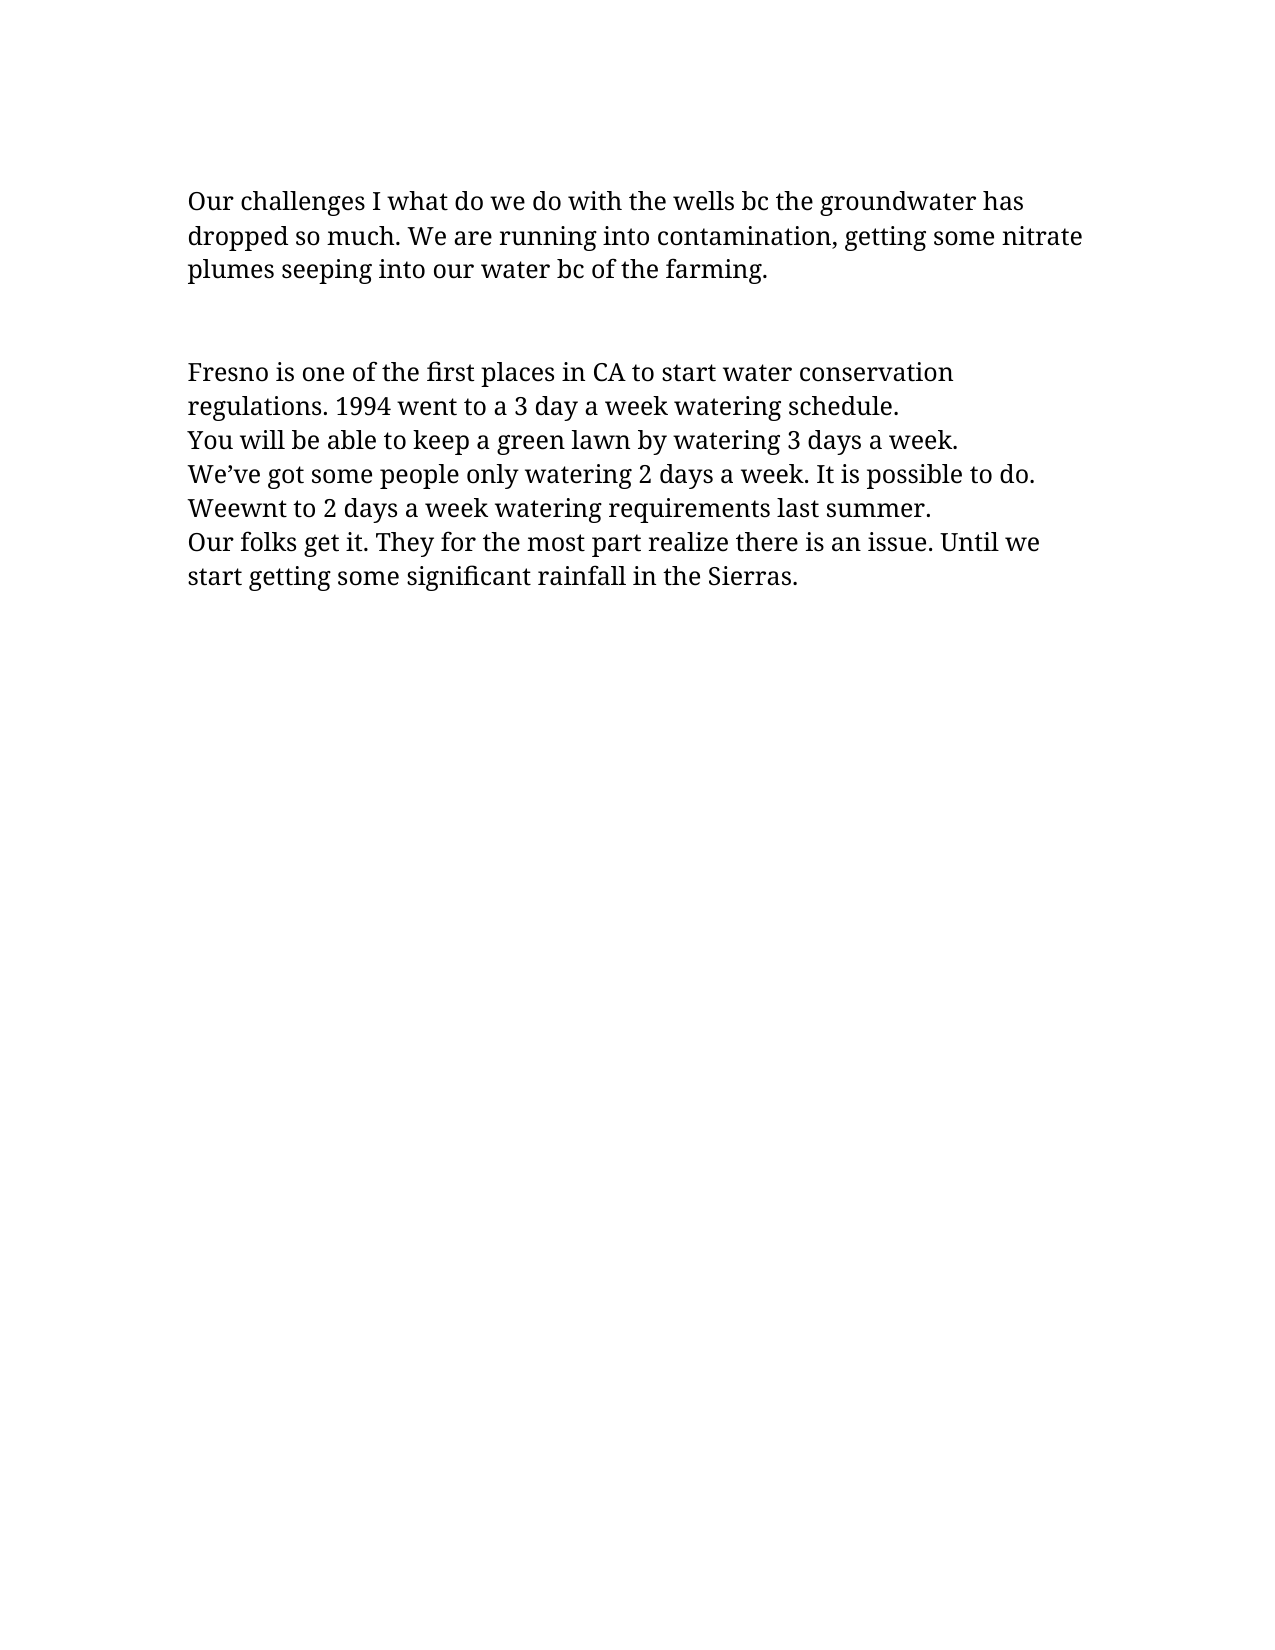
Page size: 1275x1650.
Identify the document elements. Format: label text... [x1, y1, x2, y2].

text Fresno is one of the first places in CA to start water conservation regulations. 1994 went to a 3 day a week watering schedule. [187, 354, 1087, 422]
text Our challenges I what do we do with the wells bc the groundwater has dropped so much. We are running into contamination, getting some nitrate plumes seeping into our water bc of the farming. [187, 184, 1087, 286]
text Weewnt to 2 days a week watering requirements last summer. [187, 491, 1087, 525]
text We’ve got some people only watering 2 days a week. It is possible to do. [187, 457, 1087, 491]
text You will be able to keep a green lawn by watering 3 days a week. [187, 422, 1087, 457]
text Our folks get it. They for the most part realize there is an issue. Until we start getting some significant rainfall in the Sierras. [187, 525, 1087, 593]
